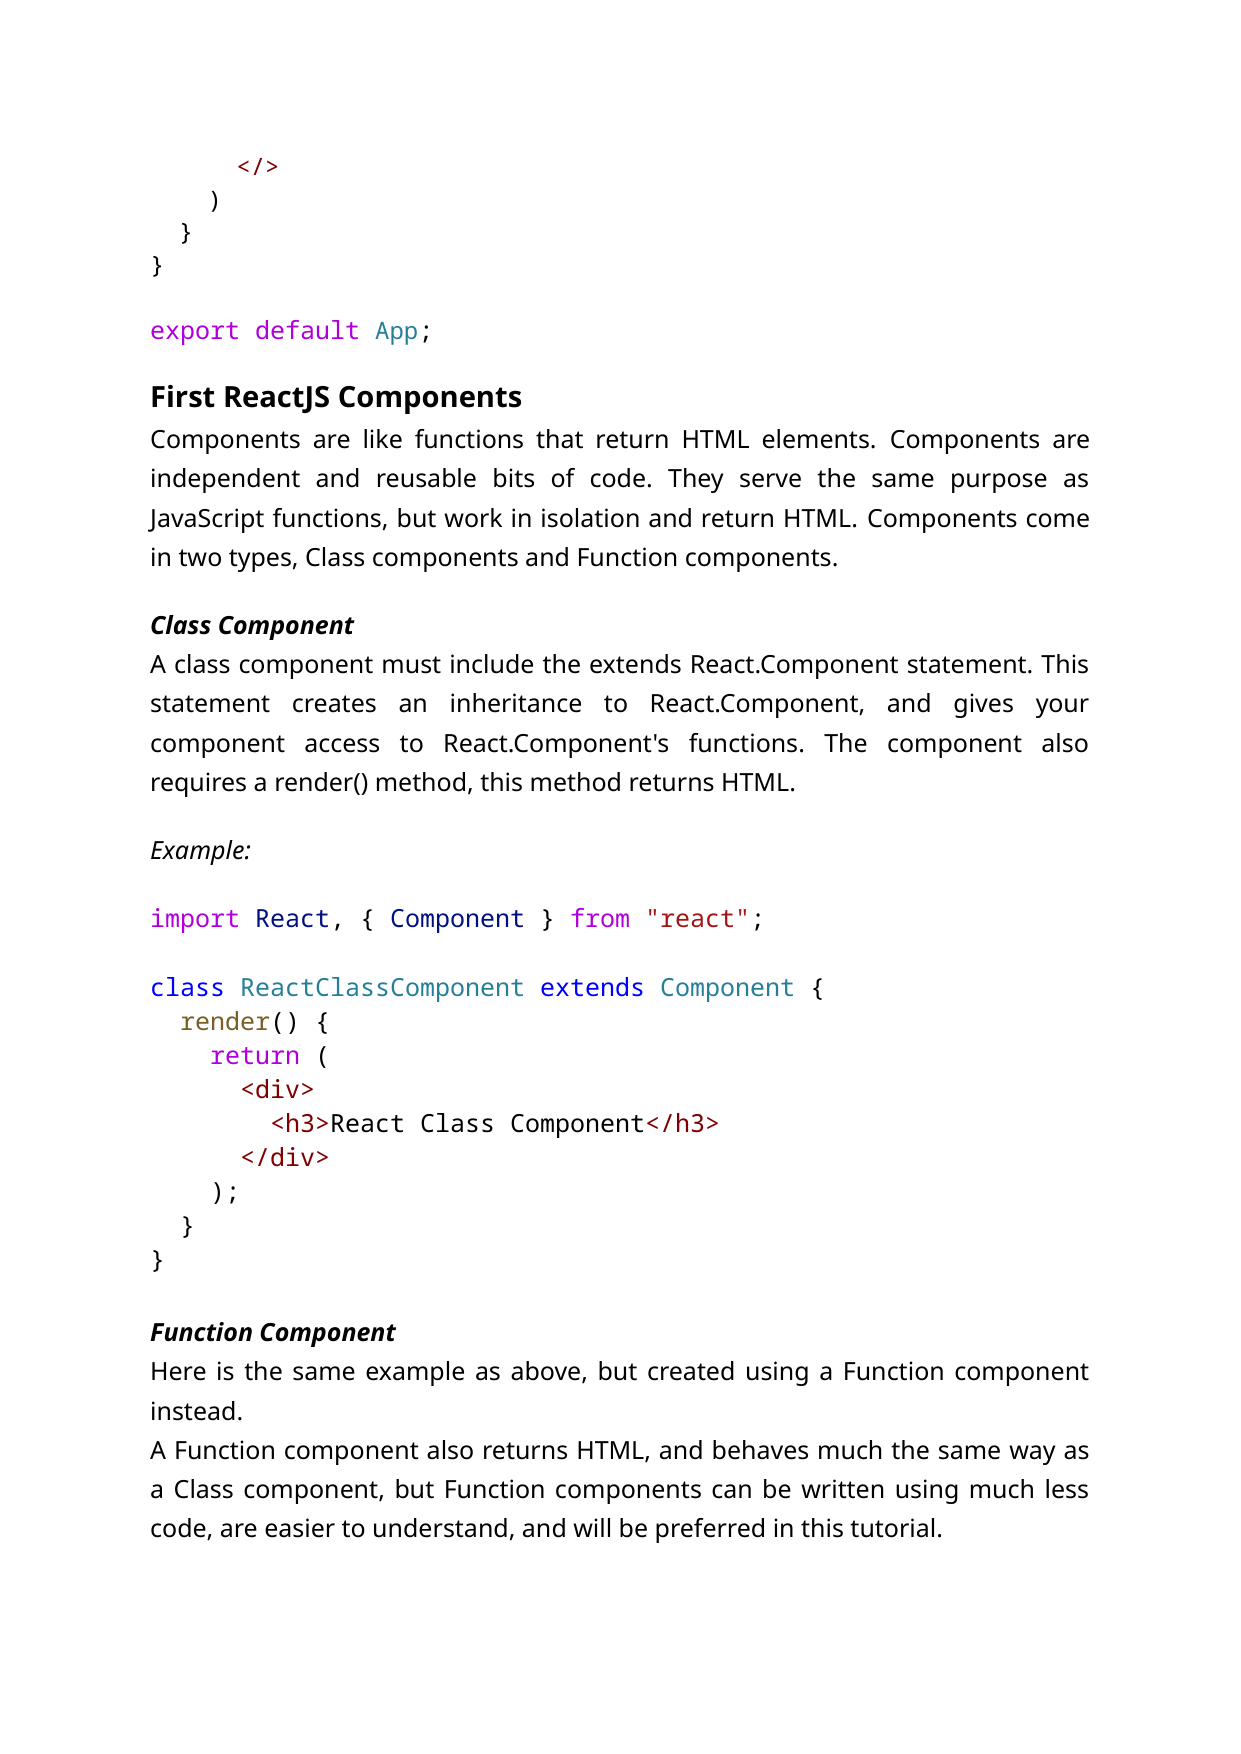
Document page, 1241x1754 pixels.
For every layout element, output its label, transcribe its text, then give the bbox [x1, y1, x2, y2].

text render() { [150, 1003, 1090, 1037]
text Example: [150, 833, 1090, 867]
text } [150, 1208, 1090, 1242]
text ); [150, 1173, 1090, 1208]
text import React, { Component } from "react"; [150, 901, 1090, 935]
text export default App; [150, 313, 1090, 347]
text <div> [150, 1071, 1090, 1105]
text } [150, 1242, 1090, 1276]
text Class Component [150, 608, 1090, 642]
text <h3>React Class Component</h3> [150, 1105, 1090, 1139]
text </> [150, 150, 1090, 183]
text class ReactClassComponent extends Component { [150, 969, 1090, 1003]
text } [150, 248, 1090, 280]
text Here is the same example as above, but created using a Function component instead. [150, 1354, 1090, 1427]
text </div> [150, 1139, 1090, 1173]
text Components are like functions that return HTML elements. Components are independent and reusable bits of code. They serve the same purpose as JavaScript functions, but work in isolation and return HTML. Components come in two types, Class components and Function components. [150, 422, 1090, 573]
text Function Component [150, 1315, 1090, 1349]
text A Function component also returns HTML, and behaves much the same way as a Class component, but Function components can be written using much less code, are easier to understand, and will be preferred in this tutorial. [150, 1432, 1090, 1545]
text ) [150, 183, 1090, 215]
text A class component must include the extends React.Component statement. This statement creates an inheritance to React.Component, and gives your component access to React.Component's functions. The component also requires a render() method, this method returns HTML. [150, 647, 1090, 798]
text First ReactJS Components [150, 376, 1090, 416]
text } [150, 215, 1090, 248]
text return ( [150, 1037, 1090, 1071]
